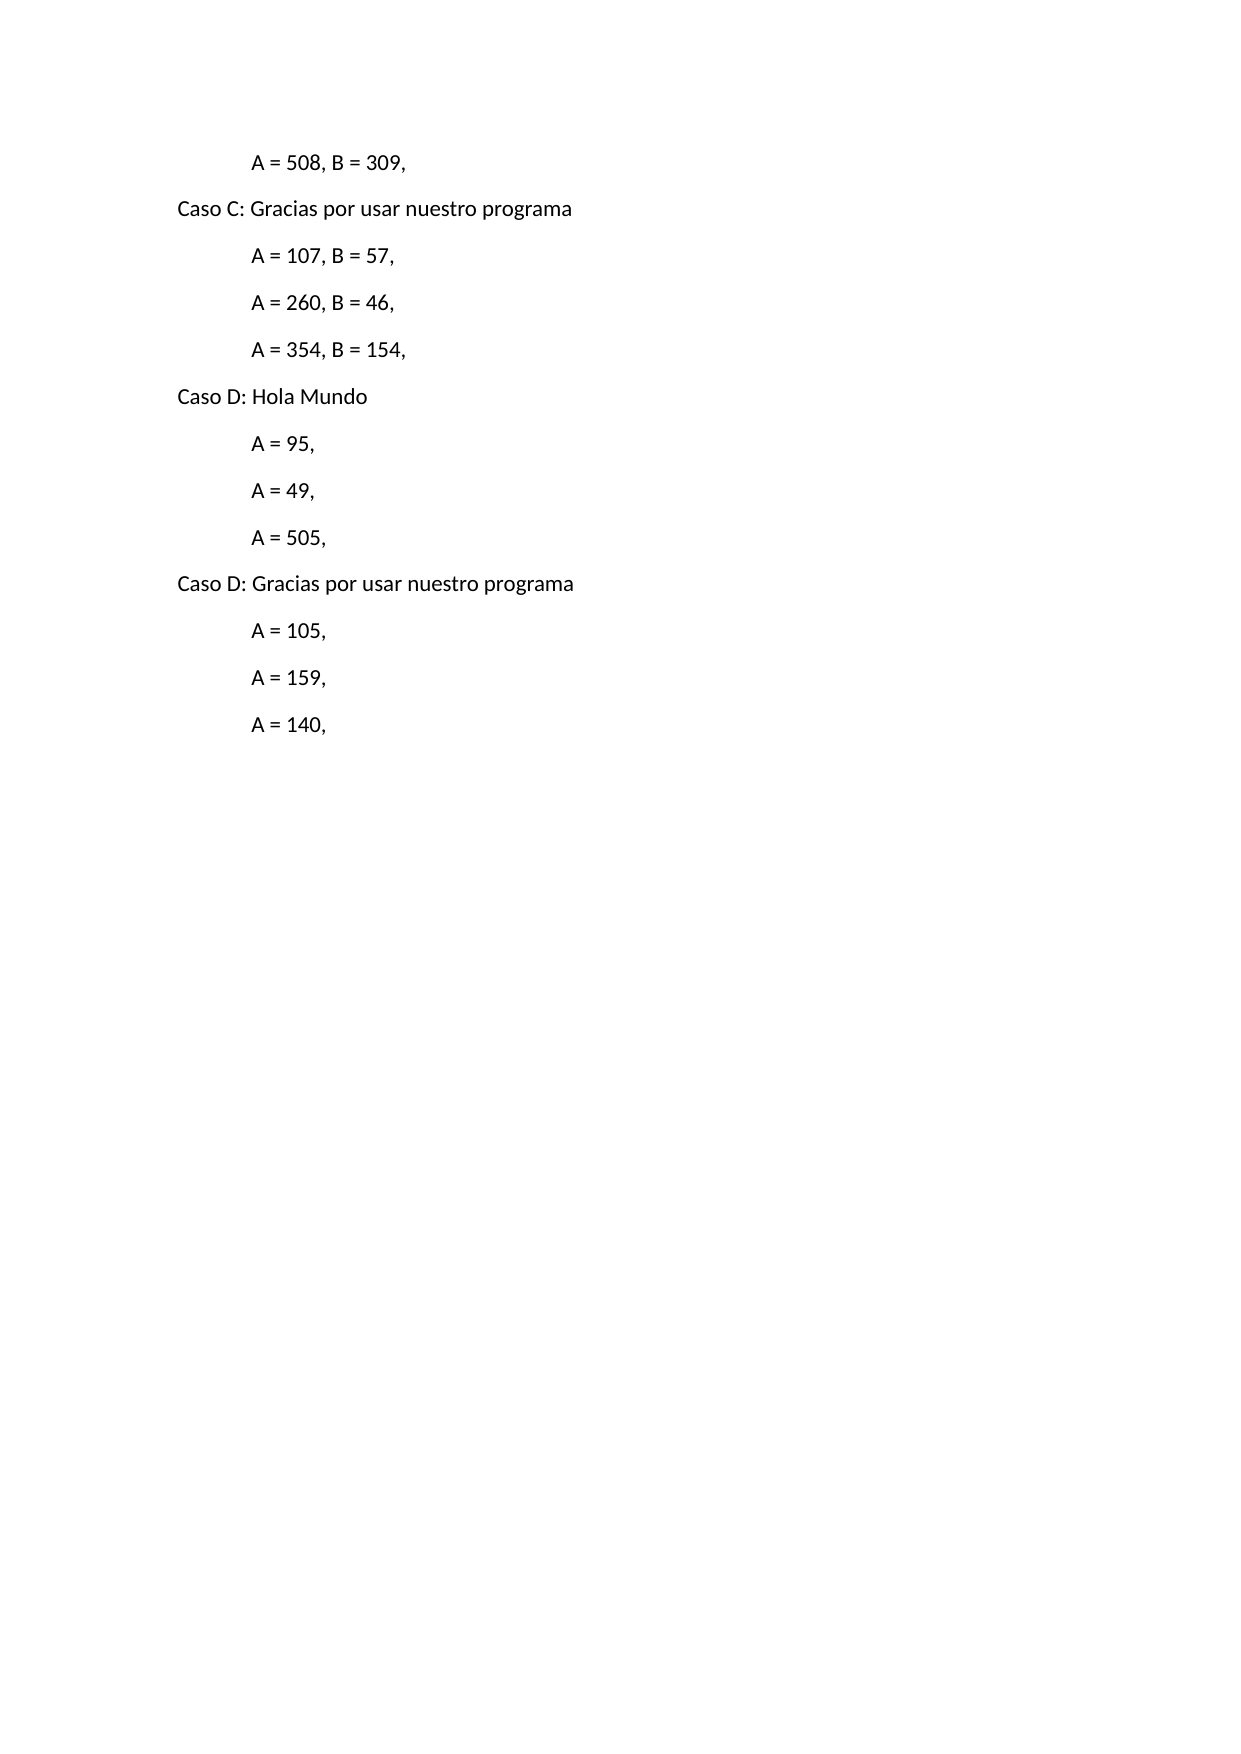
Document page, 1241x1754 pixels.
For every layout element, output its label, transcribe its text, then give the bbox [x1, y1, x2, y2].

text A = 49, [177, 476, 1063, 504]
text Caso C: Gracias por usar nuestro programa [177, 194, 1063, 222]
text A = 105, [177, 616, 1063, 644]
text Caso D: Gracias por usar nuestro programa [177, 569, 1063, 597]
text A = 107, B = 57, [177, 241, 1063, 269]
text A = 260, B = 46, [177, 288, 1063, 316]
text Caso D: Hola Mundo [177, 382, 1063, 410]
text A = 505, [177, 523, 1063, 551]
text A = 95, [177, 429, 1063, 457]
text A = 159, [177, 663, 1063, 691]
text A = 140, [177, 710, 1063, 738]
text A = 354, B = 154, [177, 335, 1063, 363]
text A = 508, B = 309, [177, 148, 1063, 176]
